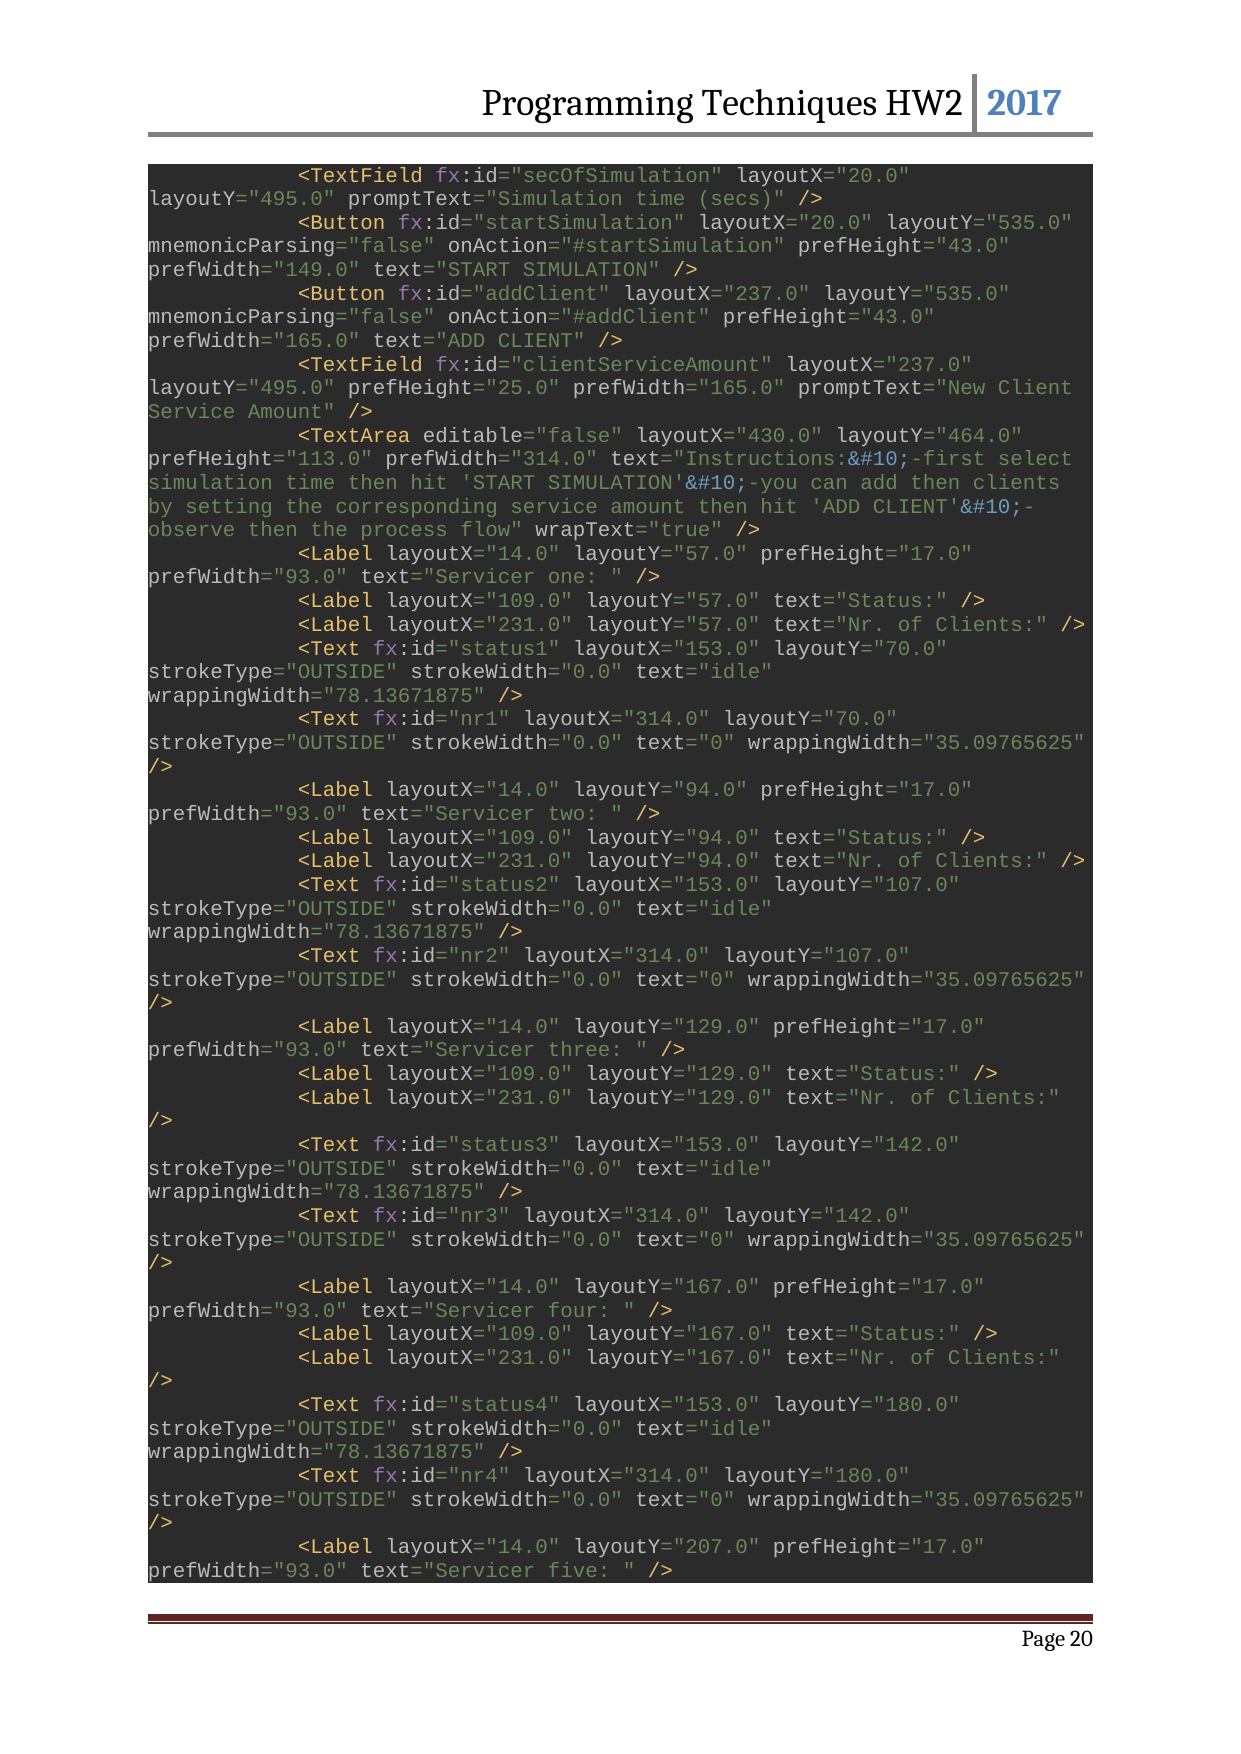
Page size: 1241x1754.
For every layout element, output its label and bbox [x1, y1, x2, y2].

text [148, 164, 1093, 1583]
